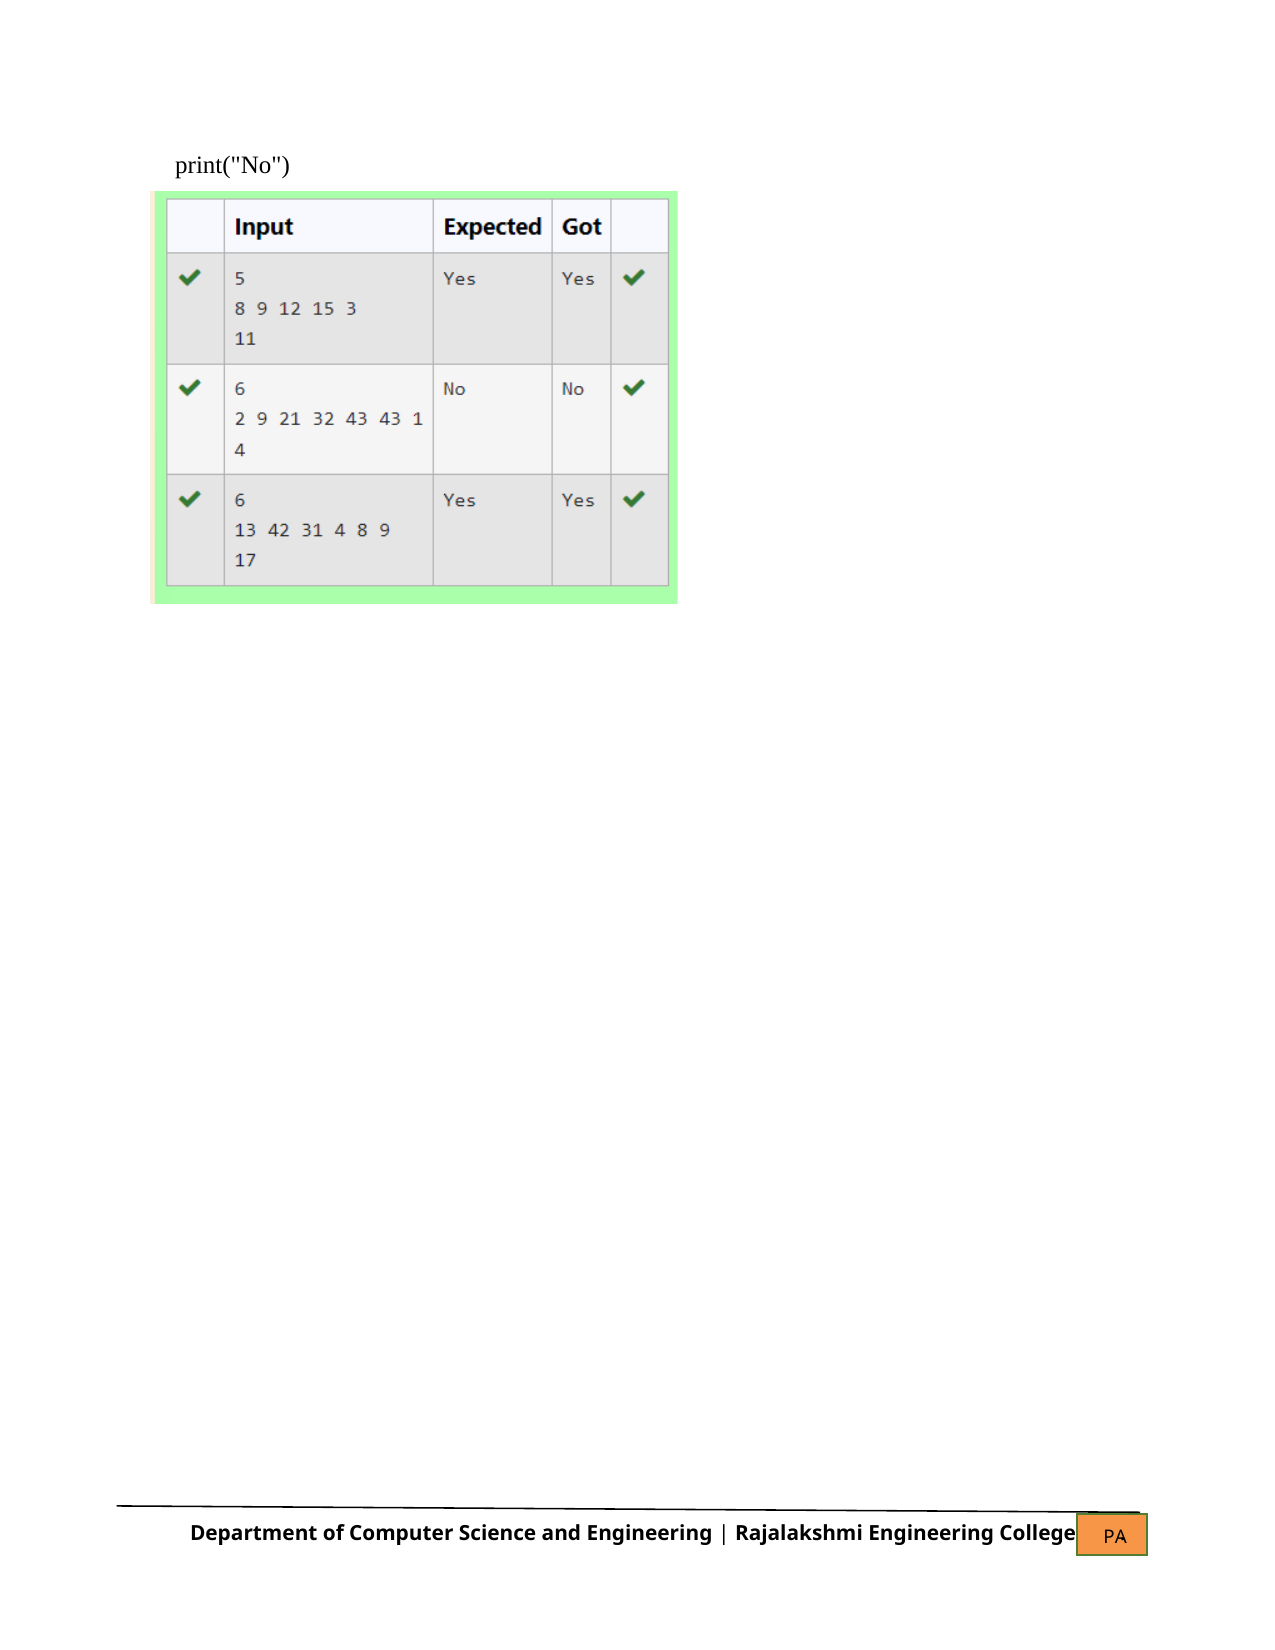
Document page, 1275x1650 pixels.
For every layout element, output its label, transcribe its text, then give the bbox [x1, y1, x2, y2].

picture [150, 191, 678, 604]
text print("No") [150, 150, 1125, 179]
